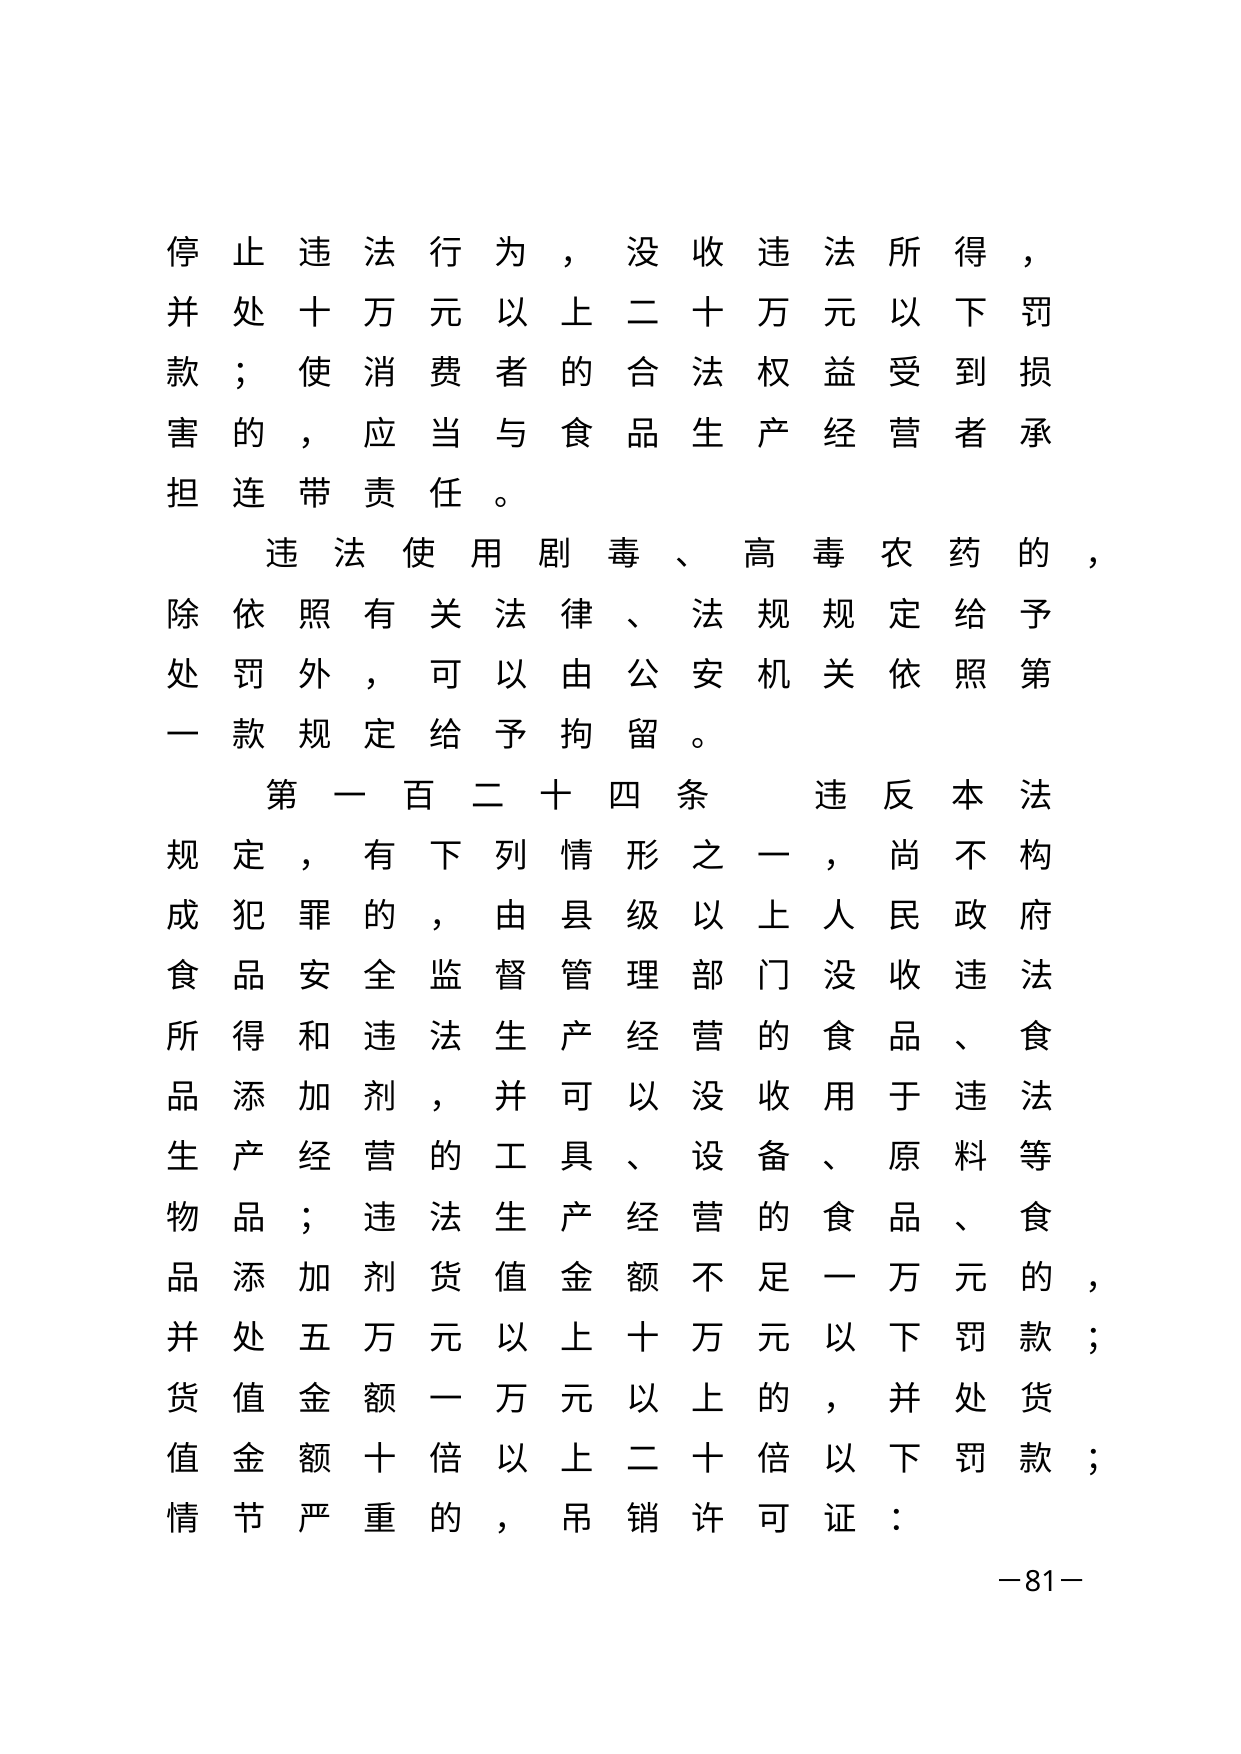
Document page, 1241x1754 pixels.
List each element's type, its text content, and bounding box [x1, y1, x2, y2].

text 第一百二十四条 违反本法规定，有下列情形之一，尚不构成犯罪的，由县级以上人民政府食品安全监督管理部门没收违法所得和违法生产经营的食品、食品添加剂，并可以没收用于违法生产经营的工具、设备、原料等物品；违法生产经营的食品、食品添加剂货值金额不足一万元的，并处五万元以上十万元以下罚款；货值金额一万元以上的，并处货值金额十倍以上二十倍以下罚款；情节严重的，吊销许可证： [167, 762, 1085, 1546]
text 明知从事前款规定的违法行为，仍为其提供生产经营场所或者其他条件的，由县级以上人民政府食品安全监督管理部门责令停止违法行为，没收违法所得，并处十万元以上二十万元以下罚款；使消费者的合法权益受到损害的，应当与食品生产经营者承担连带责任。 [167, 219, 1085, 521]
text 违法使用剧毒、高毒农药的，除依照有关法律、法规规定给予处罚外，可以由公安机关依照第一款规定给予拘留。 [167, 521, 1085, 762]
